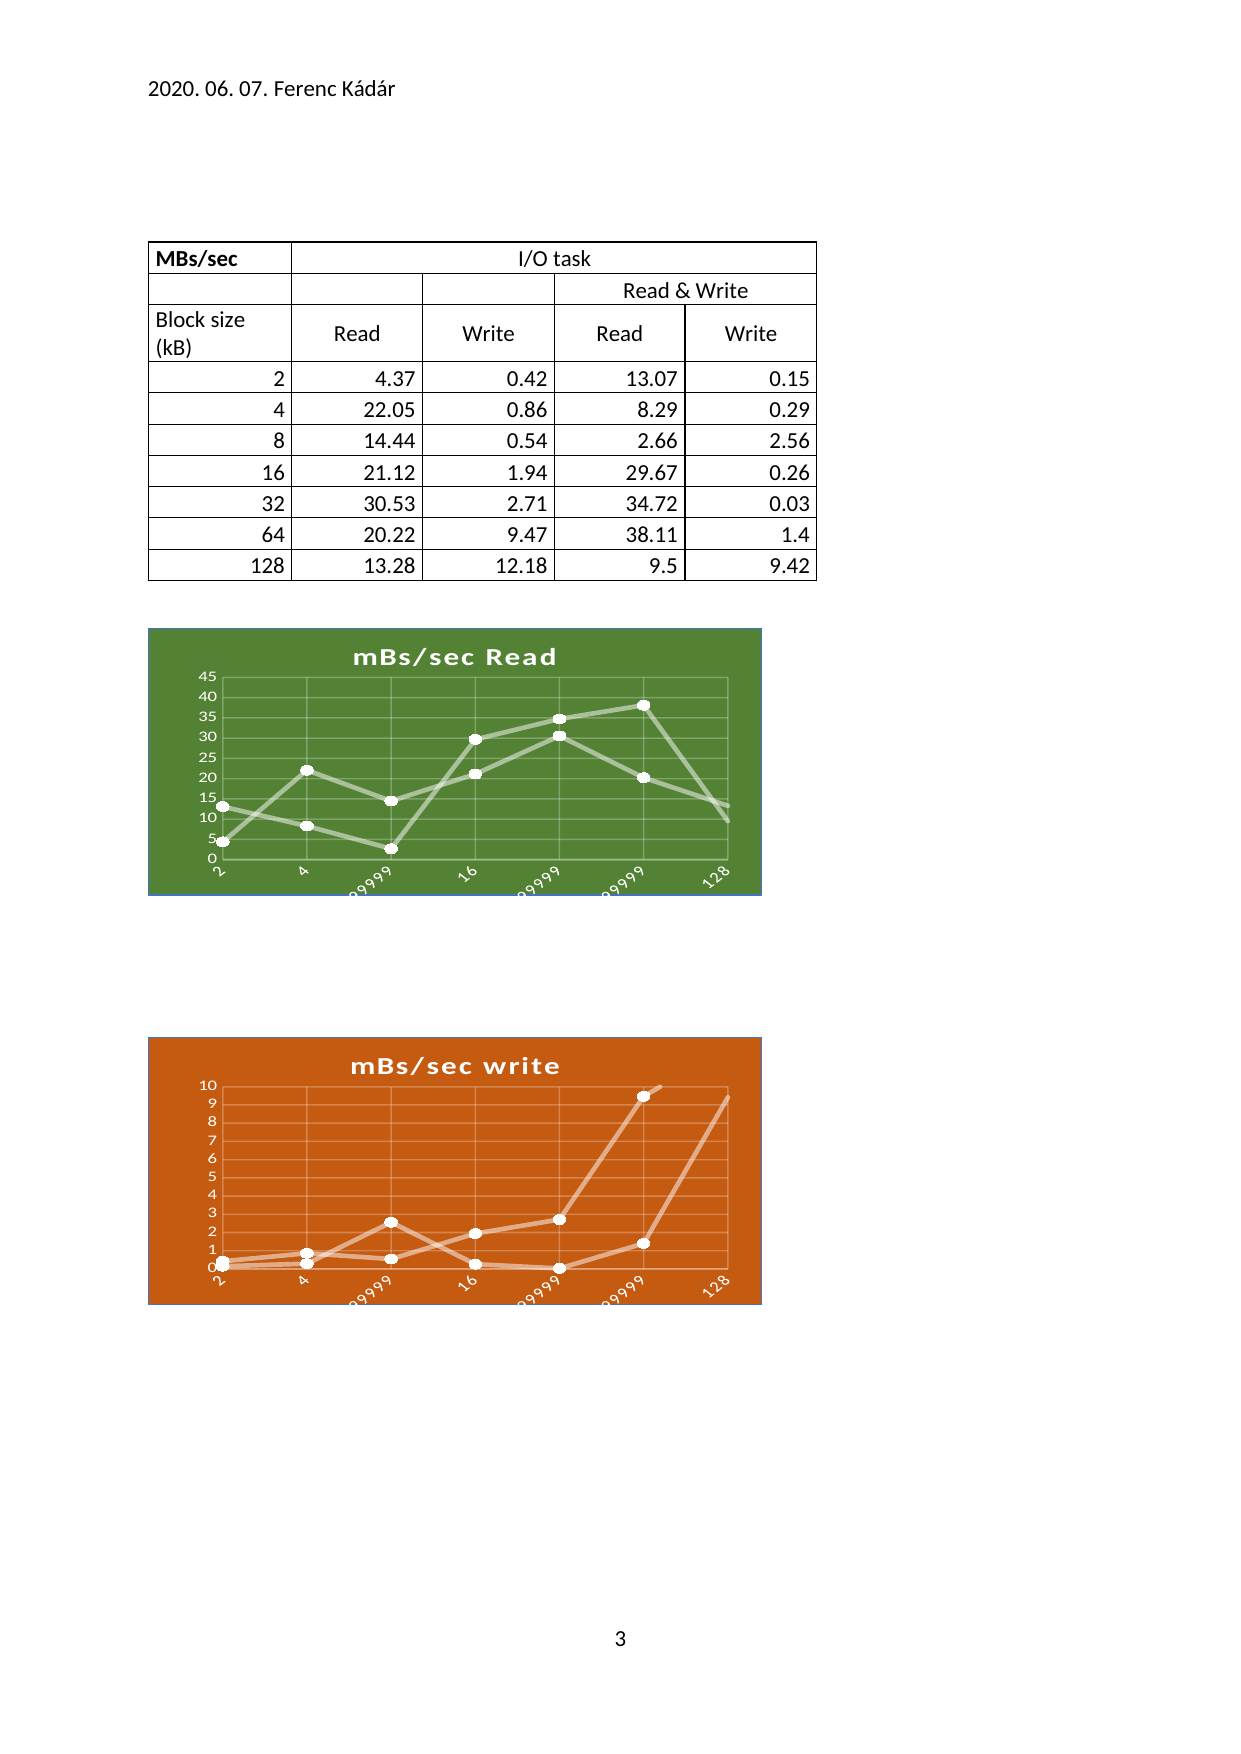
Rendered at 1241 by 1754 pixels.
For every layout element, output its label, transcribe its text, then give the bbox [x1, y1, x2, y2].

table_cell [292, 274, 422, 304]
table_header I/O task [292, 243, 816, 273]
table_cell 2.66 [555, 425, 684, 455]
table_cell 0.29 [686, 393, 816, 423]
table_cell 34.72 [555, 487, 684, 517]
table_cell 4.37 [292, 362, 422, 392]
table_cell 30.53 [292, 487, 422, 517]
table_cell [149, 274, 291, 304]
table_cell 128 [149, 550, 291, 580]
table_cell 2.56 [686, 425, 816, 455]
table_cell Block size (kB) [149, 305, 291, 361]
table_header MBs/sec [149, 243, 291, 273]
table_cell 1.94 [423, 456, 554, 486]
table_cell 9.47 [423, 518, 554, 548]
table_cell Write [686, 305, 816, 361]
table_cell 0.03 [686, 487, 816, 517]
table_cell 1.4 [686, 518, 816, 548]
table_cell 32 [149, 487, 291, 517]
table_cell 12.18 [423, 550, 554, 580]
table_cell 9.42 [686, 550, 816, 580]
table_cell 2.71 [423, 487, 554, 517]
table_cell 20.22 [292, 518, 422, 548]
table_cell 8.29 [555, 393, 684, 423]
table_cell 14.44 [292, 425, 422, 455]
table_cell 13.28 [292, 550, 422, 580]
table_cell 8 [149, 425, 291, 455]
table_cell 0.15 [686, 362, 816, 392]
table_cell 0.26 [686, 456, 816, 486]
table_cell 29.67 [555, 456, 684, 486]
table_cell 9.5 [555, 550, 684, 580]
table_cell 13.07 [555, 362, 684, 392]
table_cell 64 [149, 518, 291, 548]
table_cell 0.86 [423, 393, 554, 423]
table_cell 22.05 [292, 393, 422, 423]
table_cell [423, 274, 554, 304]
table_cell 0.42 [423, 362, 554, 392]
table_cell 0.54 [423, 425, 554, 455]
table_cell 4 [149, 393, 291, 423]
table_cell Read & Write [555, 274, 816, 304]
table_cell Read [555, 305, 684, 361]
table_cell 2 [149, 362, 291, 392]
table_cell 38.11 [555, 518, 684, 548]
table_cell 21.12 [292, 456, 422, 486]
table_cell Read [292, 305, 422, 361]
table_cell Write [423, 305, 554, 361]
table_cell 16 [149, 456, 291, 486]
